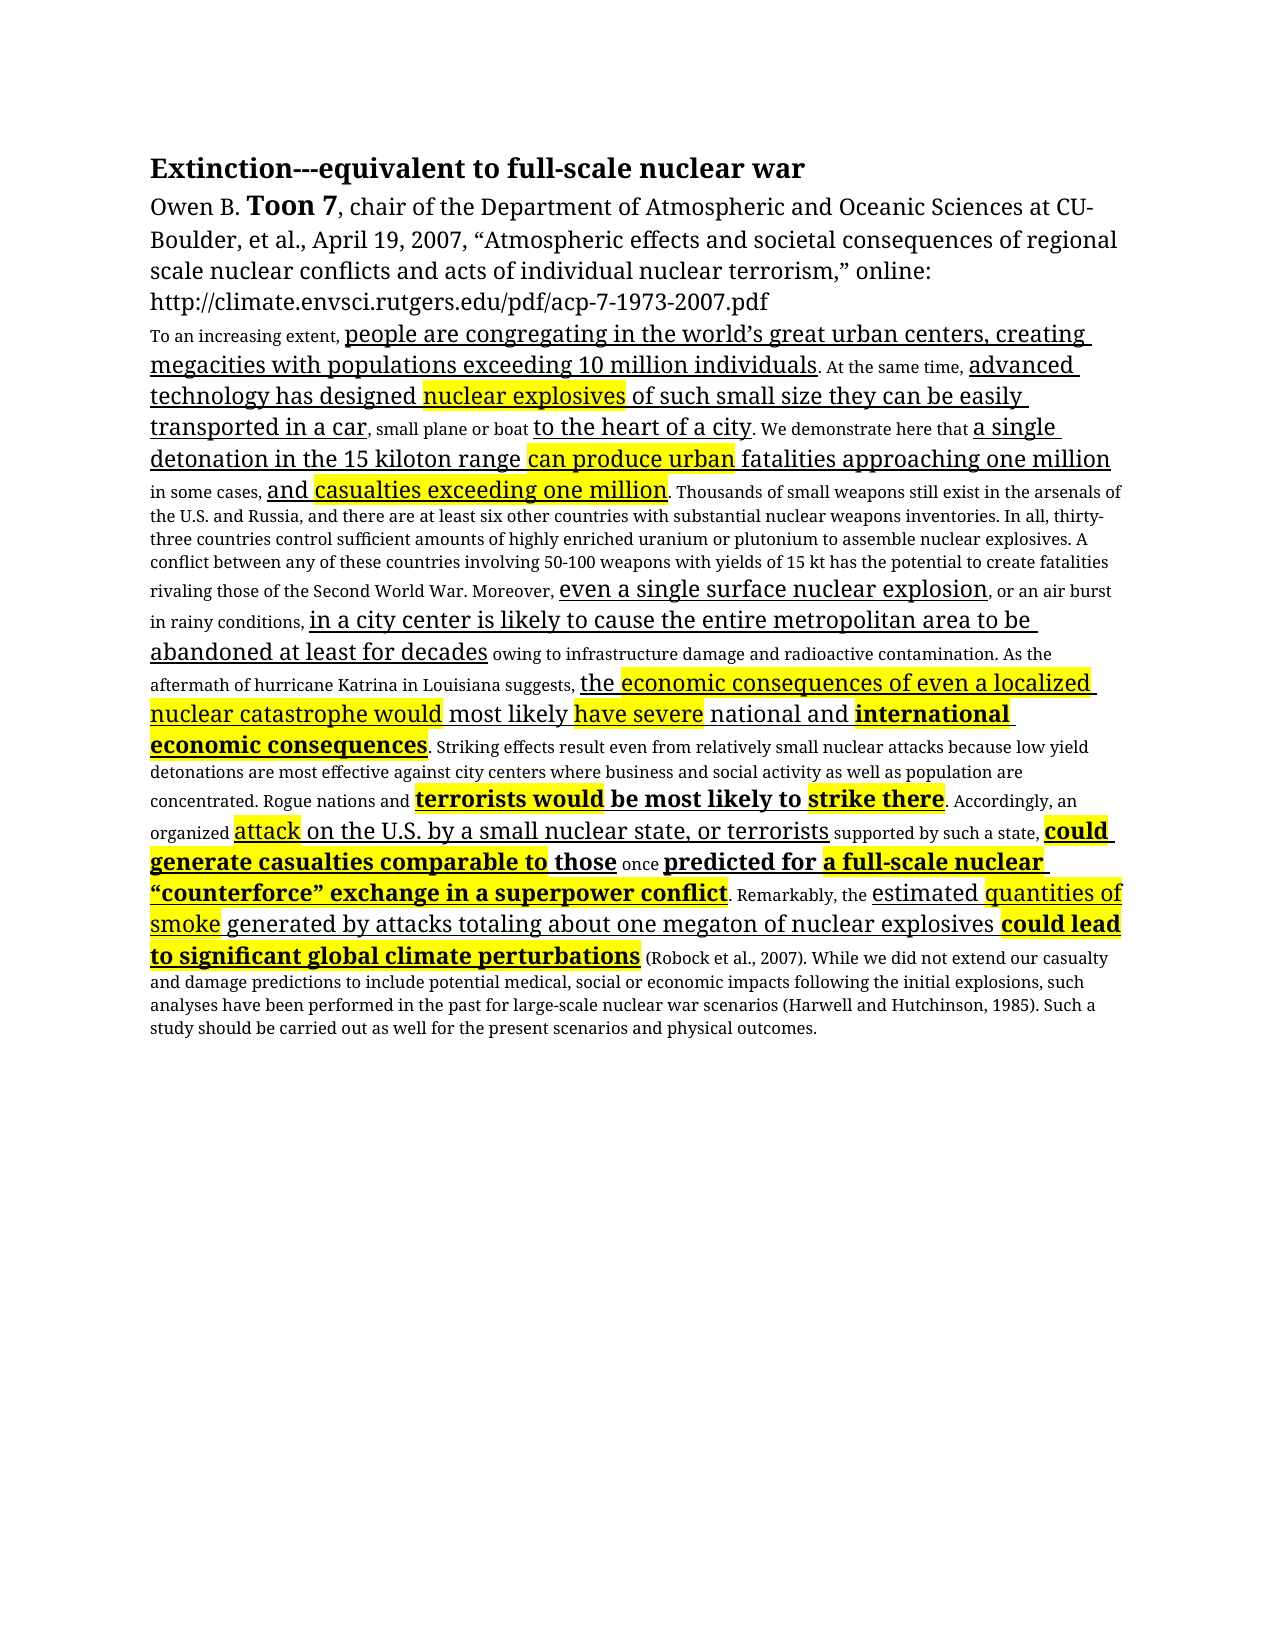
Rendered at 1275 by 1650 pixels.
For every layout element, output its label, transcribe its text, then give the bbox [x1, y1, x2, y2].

text To an increasing extent, people are congregating in the world’s great urban centers, creating megacities with populations exceeding 10 million individuals. At the same time, advanced technology has designed nuclear explosives of such small size they can be easily transported in a car, small plane or boat to the heart of a city. We demonstrate here that a single detonation in the 15 kiloton range can produce urban fatalities approaching one million in some cases, and casualties exceeding one million. Thousands of small weapons still exist in the arsenals of the U.S. and Russia, and there are at least six other countries with substantial nuclear weapons inventories. In all, thirty-three countries control sufficient amounts of highly enriched uranium or plutonium to assemble nuclear explosives. A conflict between any of these countries involving 50-100 weapons with yields of 15 kt has the potential to create fatalities rivaling those of the Second World War. Moreover, even a single surface nuclear explosion, or an air burst in rainy conditions, in a city center is likely to cause the entire metropolitan area to be abandoned at least for decades owing to infrastructure damage and radioactive contamination. As the aftermath of hurricane Katrina in Louisiana suggests, the economic consequences of even a localized nuclear catastrophe would most likely have severe national and international economic consequences. Striking effects result even from relatively small nuclear attacks because low yield detonations are most effective against city centers where business and social activity as well as population are concentrated. Rogue nations and terrorists would be most likely to strike there. Accordingly, an organized attack on the U.S. by a small nuclear state, or terrorists supported by such a state, could generate casualties comparable to those once predicted for a full-scale nuclear “counterforce” exchange in a superpower conflict. Remarkably, the estimated quantities of smoke generated by attacks totaling about one megaton of nuclear explosives could lead to significant global climate perturbations (Robock et al., 2007). While we did not extend our casualty and damage predictions to include potential medical, social or economic impacts following the initial explosions, such analyses have been performed in the past for large-scale nuclear war scenarios (Harwell and Hutchinson, 1985). Such a study should be carried out as well for the present scenarios and physical outcomes. [150, 317, 1125, 1039]
subtitle Extinction---equivalent to full-scale nuclear war [150, 150, 1125, 187]
text Owen B. Toon 7, chair of the Department of Atmospheric and Oceanic Sciences at CU-Boulder, et al., April 19, 2007, “Atmospheric effects and societal consequences of regional scale nuclear conflicts and acts of individual nuclear terrorism,” online: http://climate.envsci.rutgers.edu/pdf/acp-7-1973-2007.pdf [150, 187, 1125, 317]
